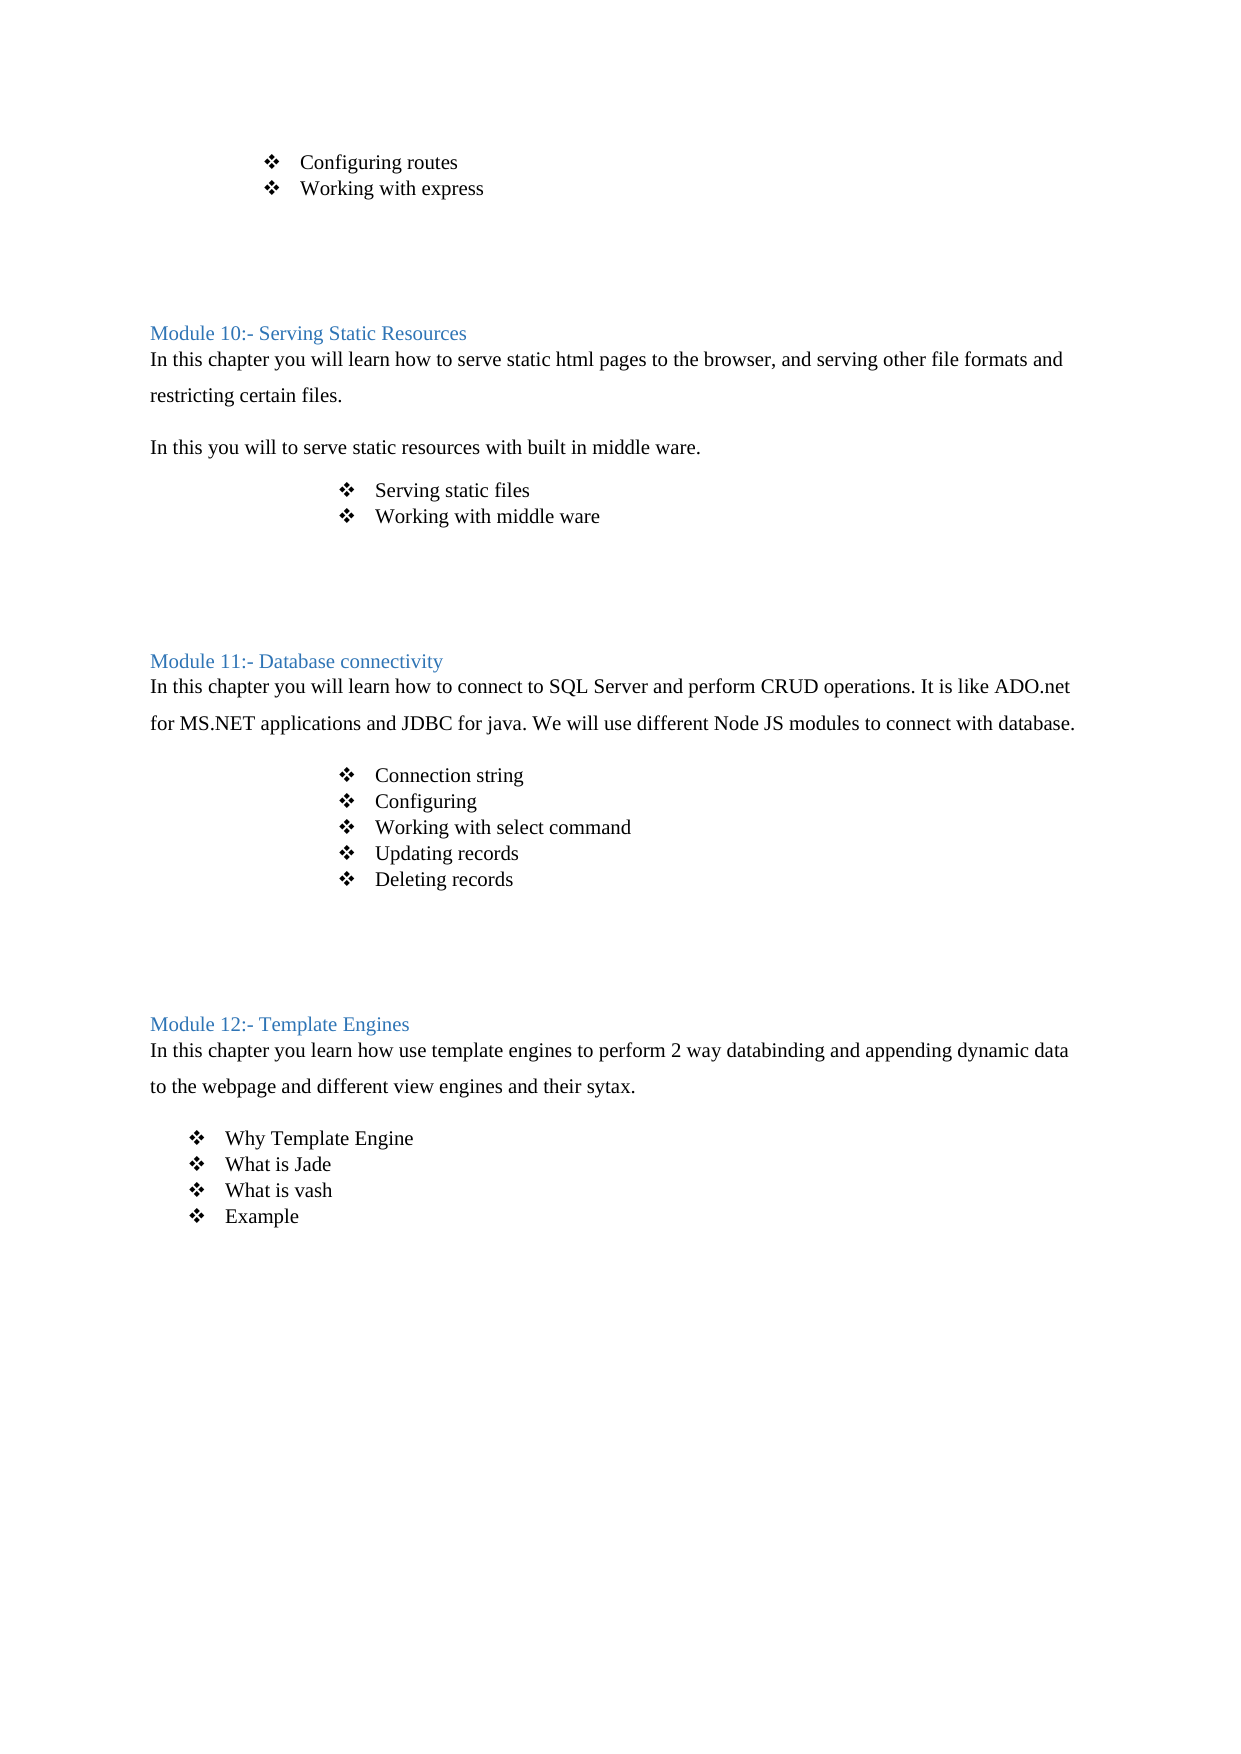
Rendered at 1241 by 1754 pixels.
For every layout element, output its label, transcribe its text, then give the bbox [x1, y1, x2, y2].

subtitle Module 11:- Database connectivity [150, 648, 1090, 673]
list Why Template Engine [187, 1126, 1090, 1150]
list Serving static files [337, 478, 1090, 502]
list Working with express [262, 176, 1090, 200]
list Working with select command [337, 815, 1090, 839]
text In this chapter you learn how use template engines to perform 2 way databinding and appending dynamic data to the webpage and different view engines and their sytax. [150, 1038, 1090, 1098]
list Connection string [337, 763, 1090, 787]
list Updating records [337, 841, 1090, 865]
text In this you will to serve static resources with built in middle ware. [150, 435, 1090, 459]
text In this chapter you will learn how to serve static html pages to the browser, and serving other file formats and restricting certain files. [150, 347, 1090, 407]
text In this chapter you will learn how to connect to SQL Server and perform CRUD operations. It is like ADO.net for MS.NET applications and JDBC for java. We will use different Node JS modules to connect with database. [150, 674, 1090, 734]
list What is Jade [187, 1152, 1090, 1176]
list Configuring [337, 789, 1090, 813]
list Working with middle ware [337, 504, 1090, 528]
list What is vash [187, 1178, 1090, 1202]
list Configuring routes [262, 150, 1090, 174]
list Deleting records [337, 867, 1090, 891]
subtitle Module 12:- Template Engines [150, 1012, 1090, 1036]
subtitle Module 10:- Serving Static Resources [150, 321, 1090, 345]
list Example [187, 1204, 1090, 1228]
